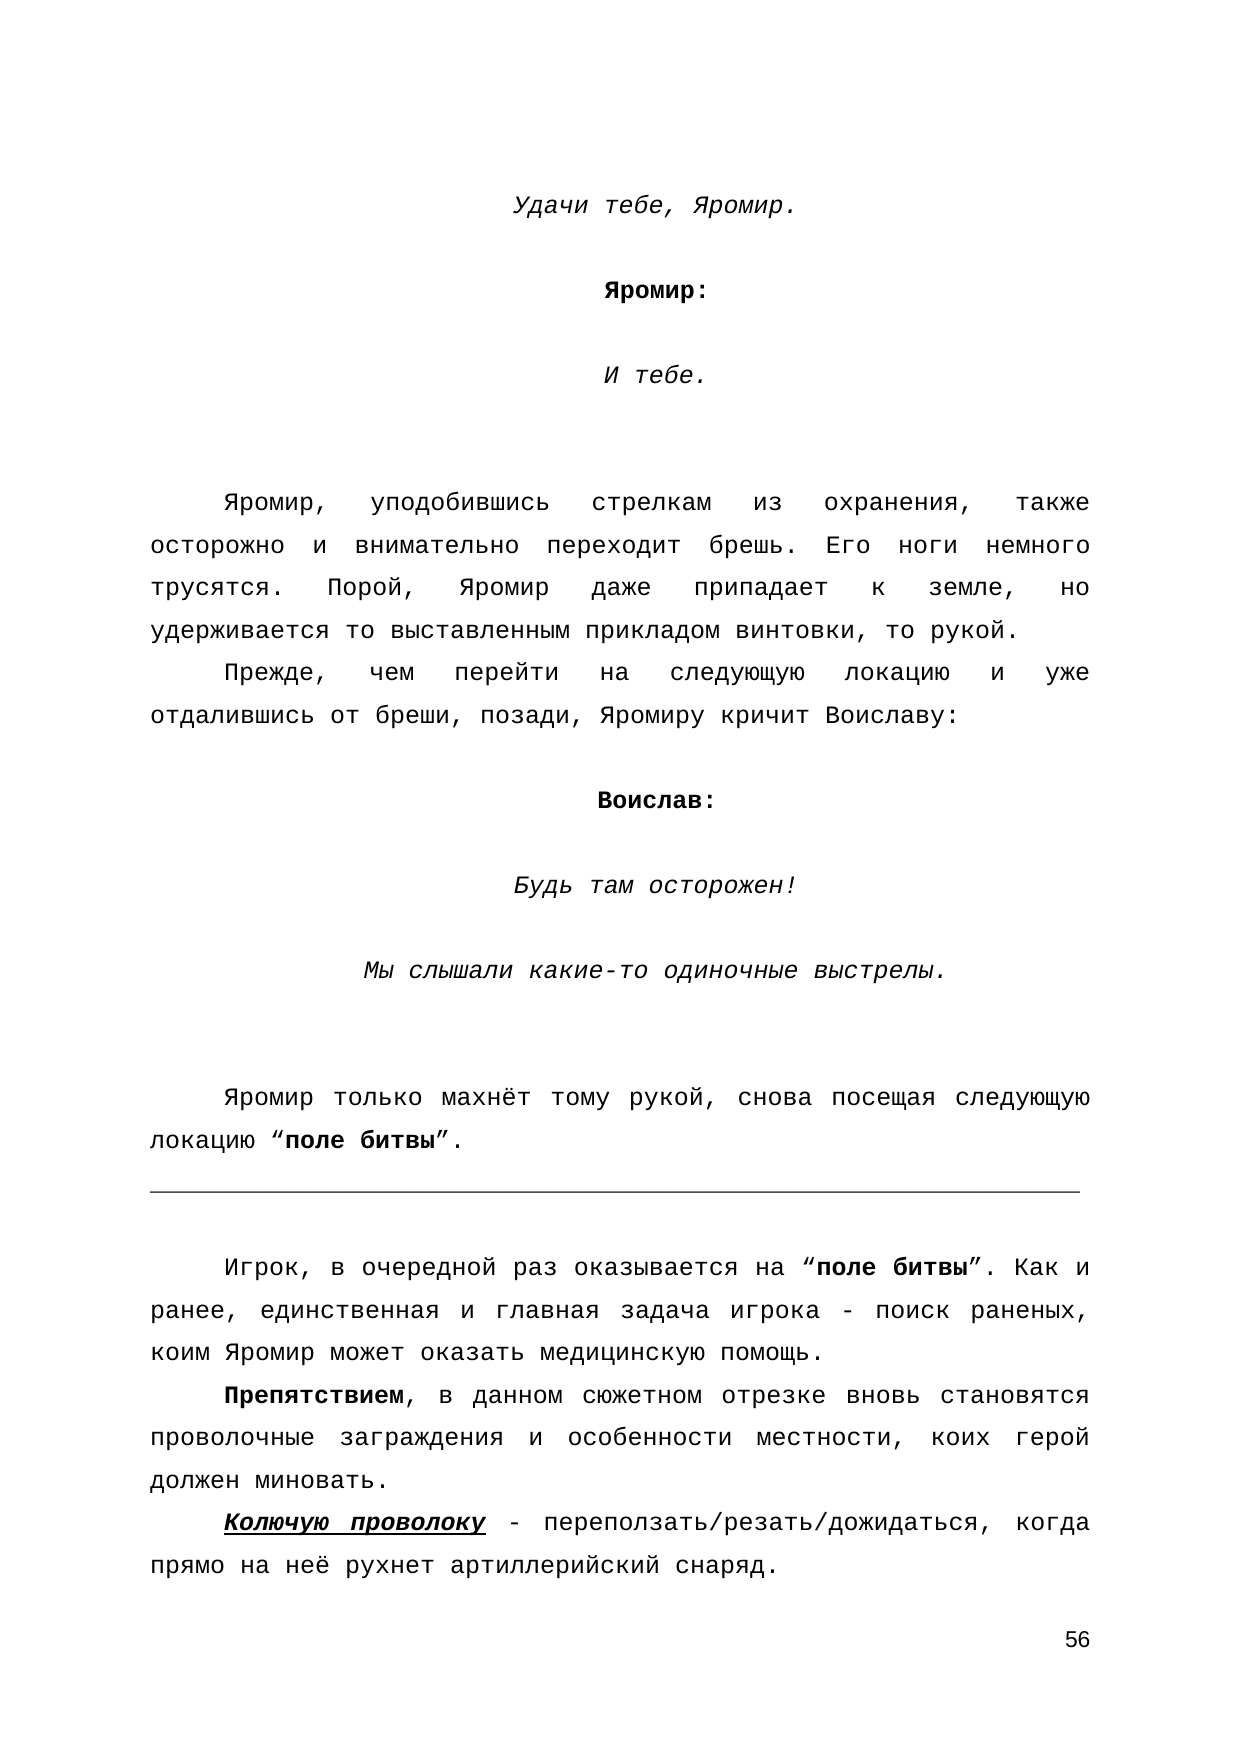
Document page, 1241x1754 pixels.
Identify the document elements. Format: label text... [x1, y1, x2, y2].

text Яромир только махнёт тому рукой, снова посещая следующую локацию “поле битвы”. [150, 1085, 1090, 1156]
text Игрок, в очередной раз оказывается на “поле битвы”. Как и ранее, единственная и главная задача игрока - поиск раненых, коим Яромир может оказать медицинскую помощь. [150, 1255, 1090, 1368]
text Воислав: [150, 787, 1090, 816]
text ______________________________________________________________ [150, 1170, 1090, 1198]
text Будь там осторожен! [150, 872, 1090, 901]
text Препятствием, в данном сюжетном отрезке вновь становятся проволочные заграждения и особенности местности, коих герой должен миновать. [150, 1382, 1090, 1496]
text Колючую проволоку - переползать/резать/дожидаться, когда прямо на неё рухнет артиллерийский снаряд. [150, 1510, 1090, 1581]
text И тебе. [150, 362, 1090, 391]
text Мы слышали какие-то одиночные выстрелы. [150, 957, 1090, 986]
text Яромир, уподобившись стрелкам из охранения, также осторожно и внимательно переходит брешь. Его ноги немного трусятся. Порой, Яромир даже припадает к земле, но удерживается то выставленным прикладом винтовки, то рукой. [150, 490, 1090, 646]
text Прежде, чем перейти на следующую локацию и уже отдалившись от бреши, позади, Яромиру кричит Воиславу: [150, 660, 1090, 731]
text Яромир: [150, 277, 1090, 306]
text Удачи тебе, Яромир. [150, 192, 1090, 221]
